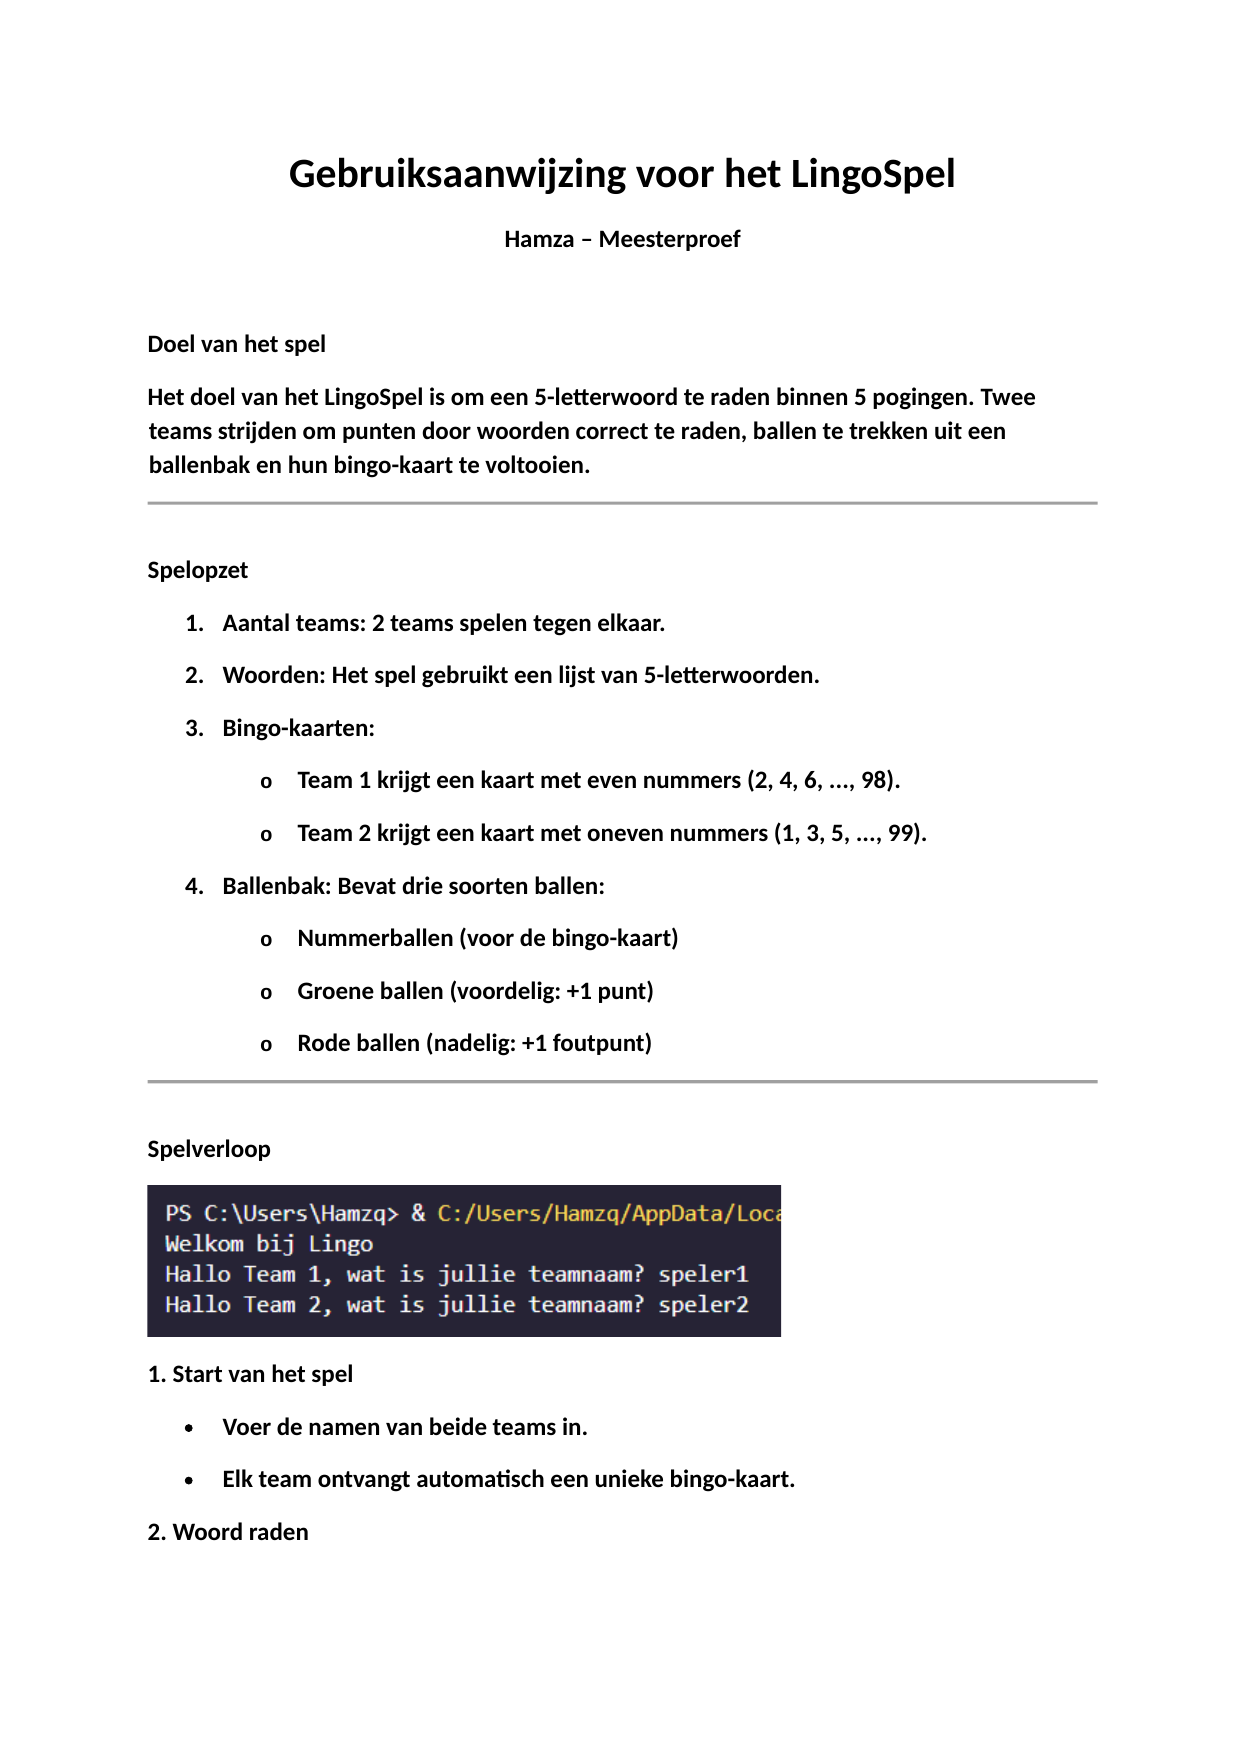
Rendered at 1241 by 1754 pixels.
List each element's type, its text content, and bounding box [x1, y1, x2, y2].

list Elk team ontvangt automatisch een unieke bingo-kaart. [185, 1464, 1098, 1494]
text Gebruiksaanwijzing voor het LingoSpel [147, 147, 1098, 198]
text Het doel van het LingoSpel is om een 5-letterwoord te raden binnen 5 pogingen. Twee teams strijden om punten door woorden correct te raden, ballen te trekken uit een ballenbak en hun bingo-kaart te voltooien. [147, 381, 1098, 479]
text Spelverloop [147, 1133, 1098, 1163]
text Spelopzet [147, 554, 1098, 585]
list Voer de namen van beide teams in. [185, 1411, 1098, 1442]
list Team 2 krijgt een kaart met oneven nummers (1, 3, 5, ..., 99). [260, 817, 1098, 848]
list Groene ballen (voordelig: +1 punt) [260, 975, 1098, 1006]
picture [147, 1185, 782, 1337]
text Doel van het spel [147, 328, 1098, 358]
list Aantal teams: 2 teams spelen tegen elkaar. [185, 607, 1098, 637]
text Hamza – Meesterproef [147, 223, 1098, 253]
list Rode ballen (nadelig: +1 foutpunt) [260, 1028, 1098, 1058]
text 2. Woord raden [147, 1516, 1098, 1547]
list Nummerballen (voor de bingo-kaart) [260, 922, 1098, 953]
text 1. Start van het spel [147, 1358, 1098, 1389]
list Team 1 krijgt een kaart met even nummers (2, 4, 6, ..., 98). [260, 764, 1098, 795]
list Bingo-kaarten: [185, 712, 1098, 742]
list Woorden: Het spel gebruikt een lijst van 5-letterwoorden. [185, 659, 1098, 690]
list Ballenbak: Bevat drie soorten ballen: [185, 870, 1098, 900]
